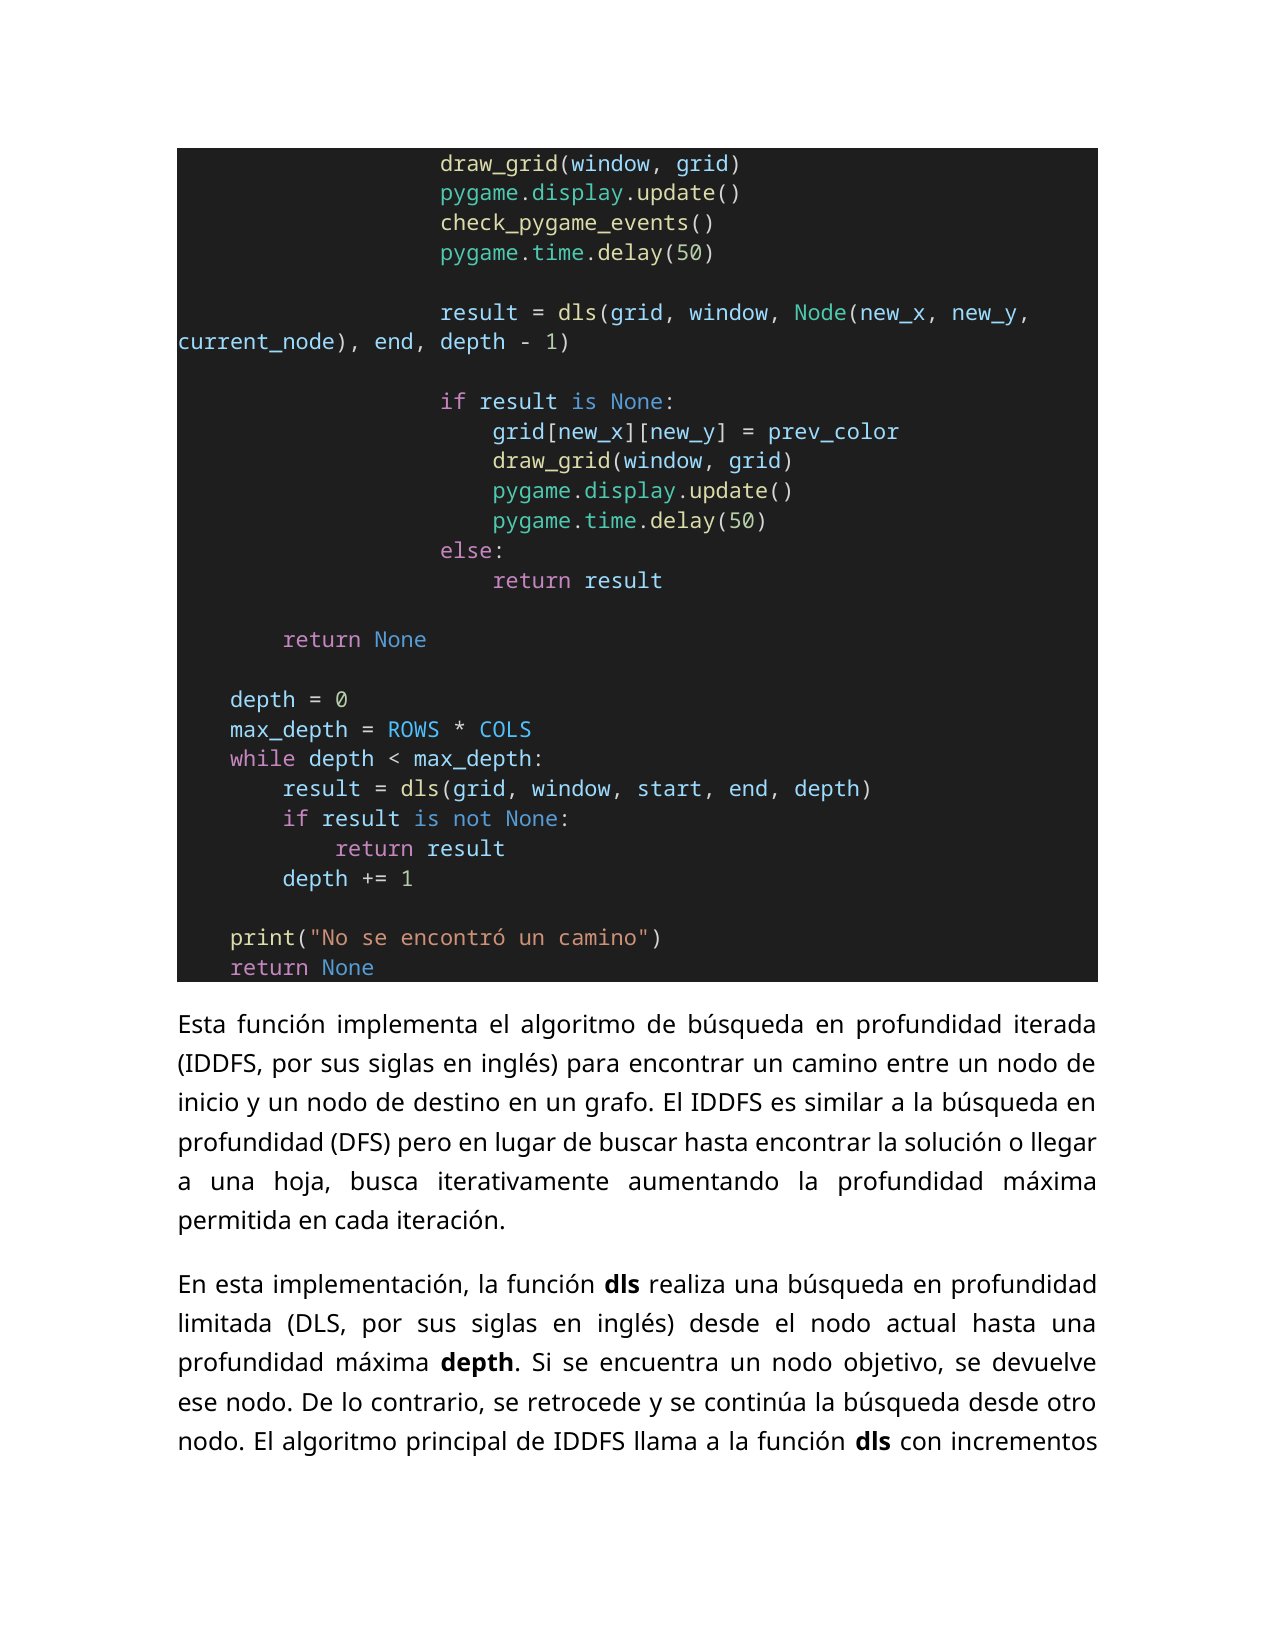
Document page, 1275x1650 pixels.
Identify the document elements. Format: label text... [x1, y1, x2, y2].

text return None [177, 624, 1098, 654]
text pygame.time.delay(50) [177, 505, 1098, 535]
text Esta función implementa el algoritmo de búsqueda en profundidad iterada (IDDFS, por sus siglas en inglés) para encontrar un camino entre un nodo de inicio y un nodo de destino en un grafo. El IDDFS es similar a la búsqueda en profundidad (DFS) pero en lugar de buscar hasta encontrar la solución o llegar a una hoja, busca iterativamente aumentando la profundidad máxima permitida en cada iteración. [177, 1007, 1098, 1237]
text depth += 1 [177, 863, 1098, 892]
text max_depth = ROWS * COLS [177, 714, 1098, 743]
text check_pygame_events() [177, 207, 1098, 237]
text print("No se encontró un camino") [177, 922, 1098, 952]
text while depth < max_depth: [177, 743, 1098, 773]
text return result [177, 833, 1098, 863]
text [177, 1267, 1098, 1457]
text pygame.display.update() [177, 475, 1098, 505]
text draw_grid(window, grid) [177, 446, 1098, 475]
text depth = 0 [177, 684, 1098, 714]
text result = dls(grid, window, start, end, depth) [177, 773, 1098, 803]
text grid[new_x][new_y] = prev_color [177, 416, 1098, 446]
text draw_grid(window, grid) [177, 148, 1098, 177]
text if result is None: [177, 386, 1098, 416]
text result = dls(grid, window, Node(new_x, new_y, current_node), end, depth - 1) [177, 297, 1098, 356]
text pygame.time.delay(50) [177, 237, 1098, 267]
text if result is not None: [177, 803, 1098, 833]
text return None [177, 952, 1098, 982]
text pygame.display.update() [177, 177, 1098, 207]
text return result [177, 565, 1098, 594]
text else: [177, 535, 1098, 565]
